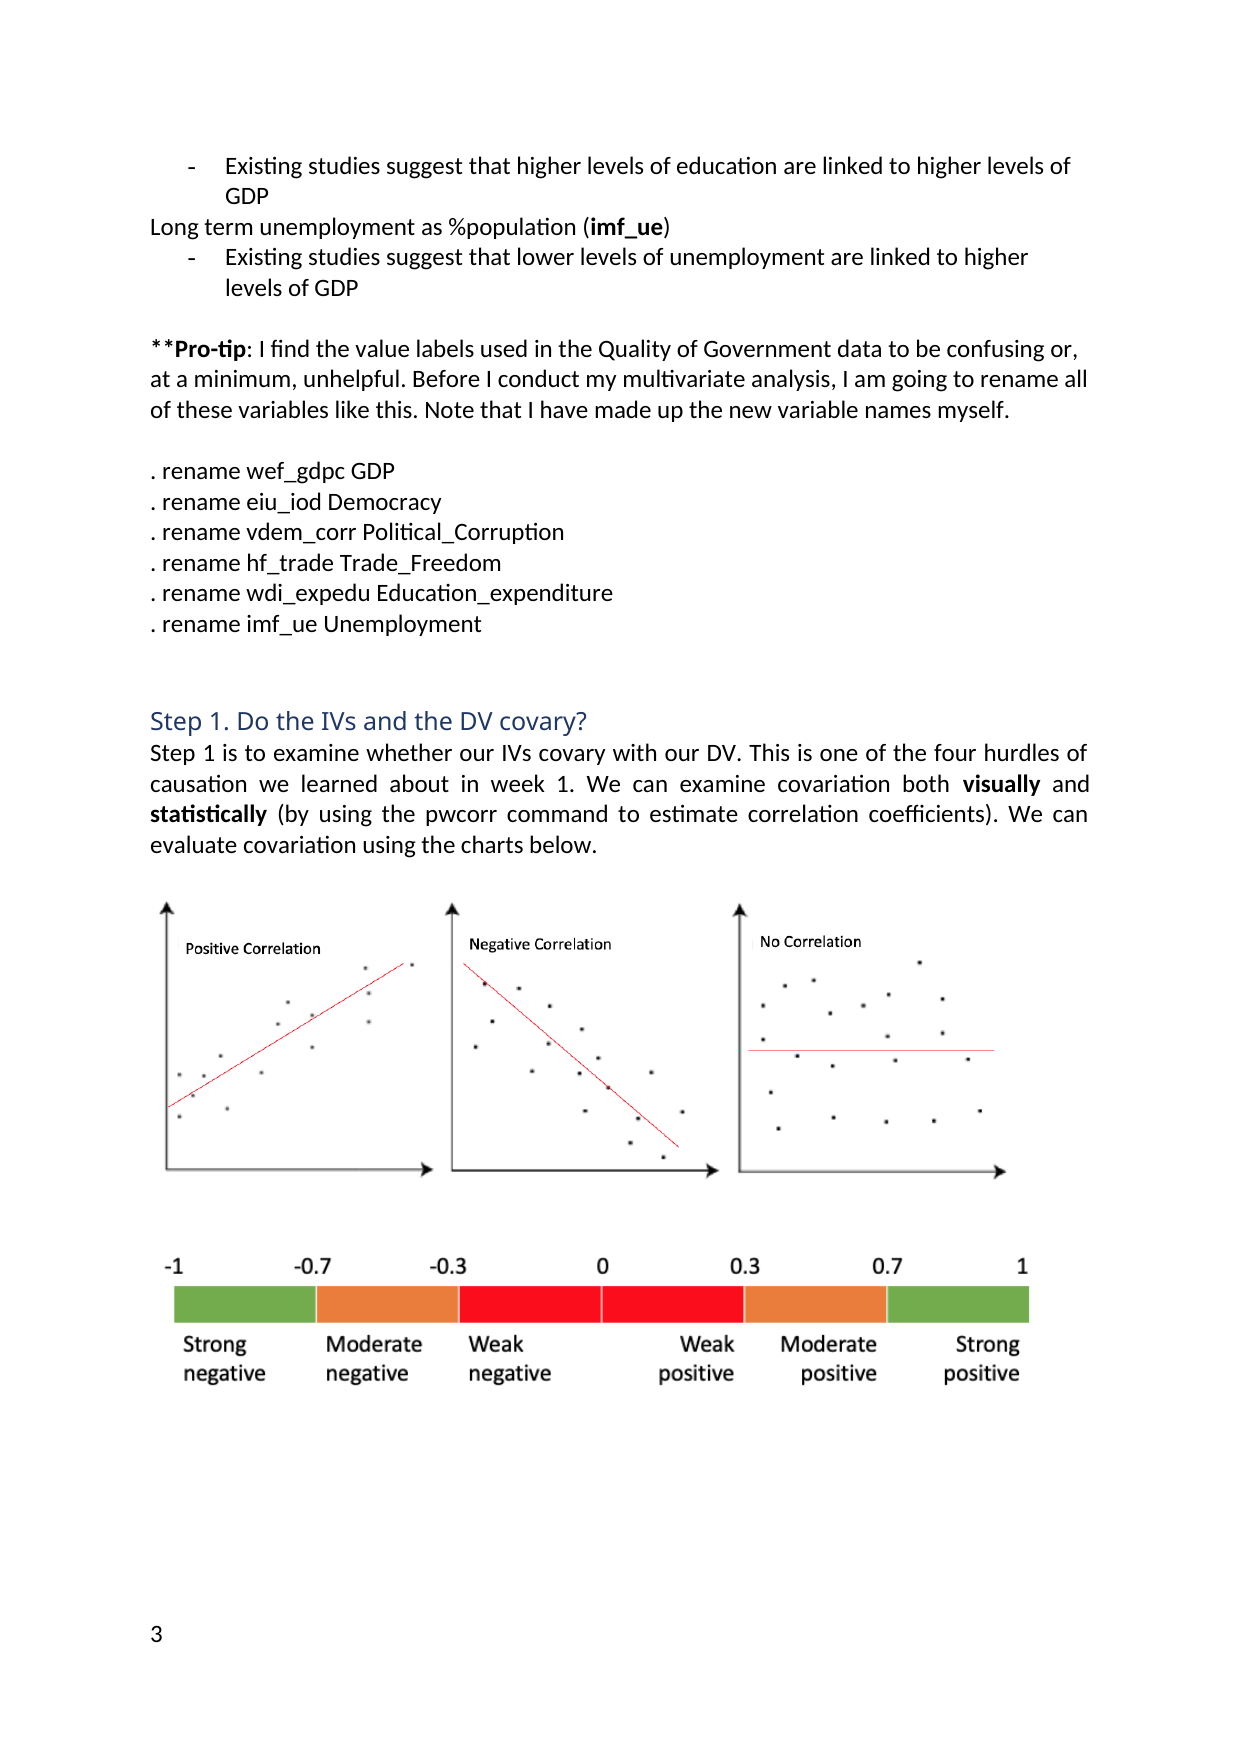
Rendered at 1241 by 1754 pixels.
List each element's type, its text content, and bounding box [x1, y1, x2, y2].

text **Pro-tip: I find the value labels used in the Quality of Government data to be confusing or, at a minimum, unhelpful. Before I conduct my multivariate analysis, I am going to rename all of these variables like this. Note that I have made up the new variable names myself. [150, 333, 1090, 425]
picture [150, 1246, 1049, 1403]
text . rename wef_gdpc GDP [150, 455, 1090, 486]
text Long term unemployment as %population (imf_ue) [150, 211, 1090, 242]
text . rename imf_ue Unemployment [150, 608, 1090, 638]
text . rename eiu_iod Democracy [150, 486, 1090, 516]
text Step 1 is to examine whether our IVs covary with our DV. This is one of the four hurdles of causation we learned about in week 1. We can examine covariation both visually and statistically (by using the pwcorr command to estimate correlation coefficients). We can evaluate covariation using the charts below. [150, 738, 1090, 860]
text . rename wdi_expedu Education_expenditure [150, 577, 1090, 608]
subtitle Step 1. Do the IVs and the DV covary? [150, 703, 1090, 738]
list Existing studies suggest that higher levels of education are linked to higher levels of GDP [187, 150, 1090, 211]
list Existing studies suggest that lower levels of unemployment are linked to higher levels of GDP [187, 242, 1090, 303]
text . rename hf_trade Trade_Freedom [150, 547, 1090, 577]
picture [150, 890, 1016, 1186]
text . rename vdem_corr Political_Corruption [150, 516, 1090, 547]
